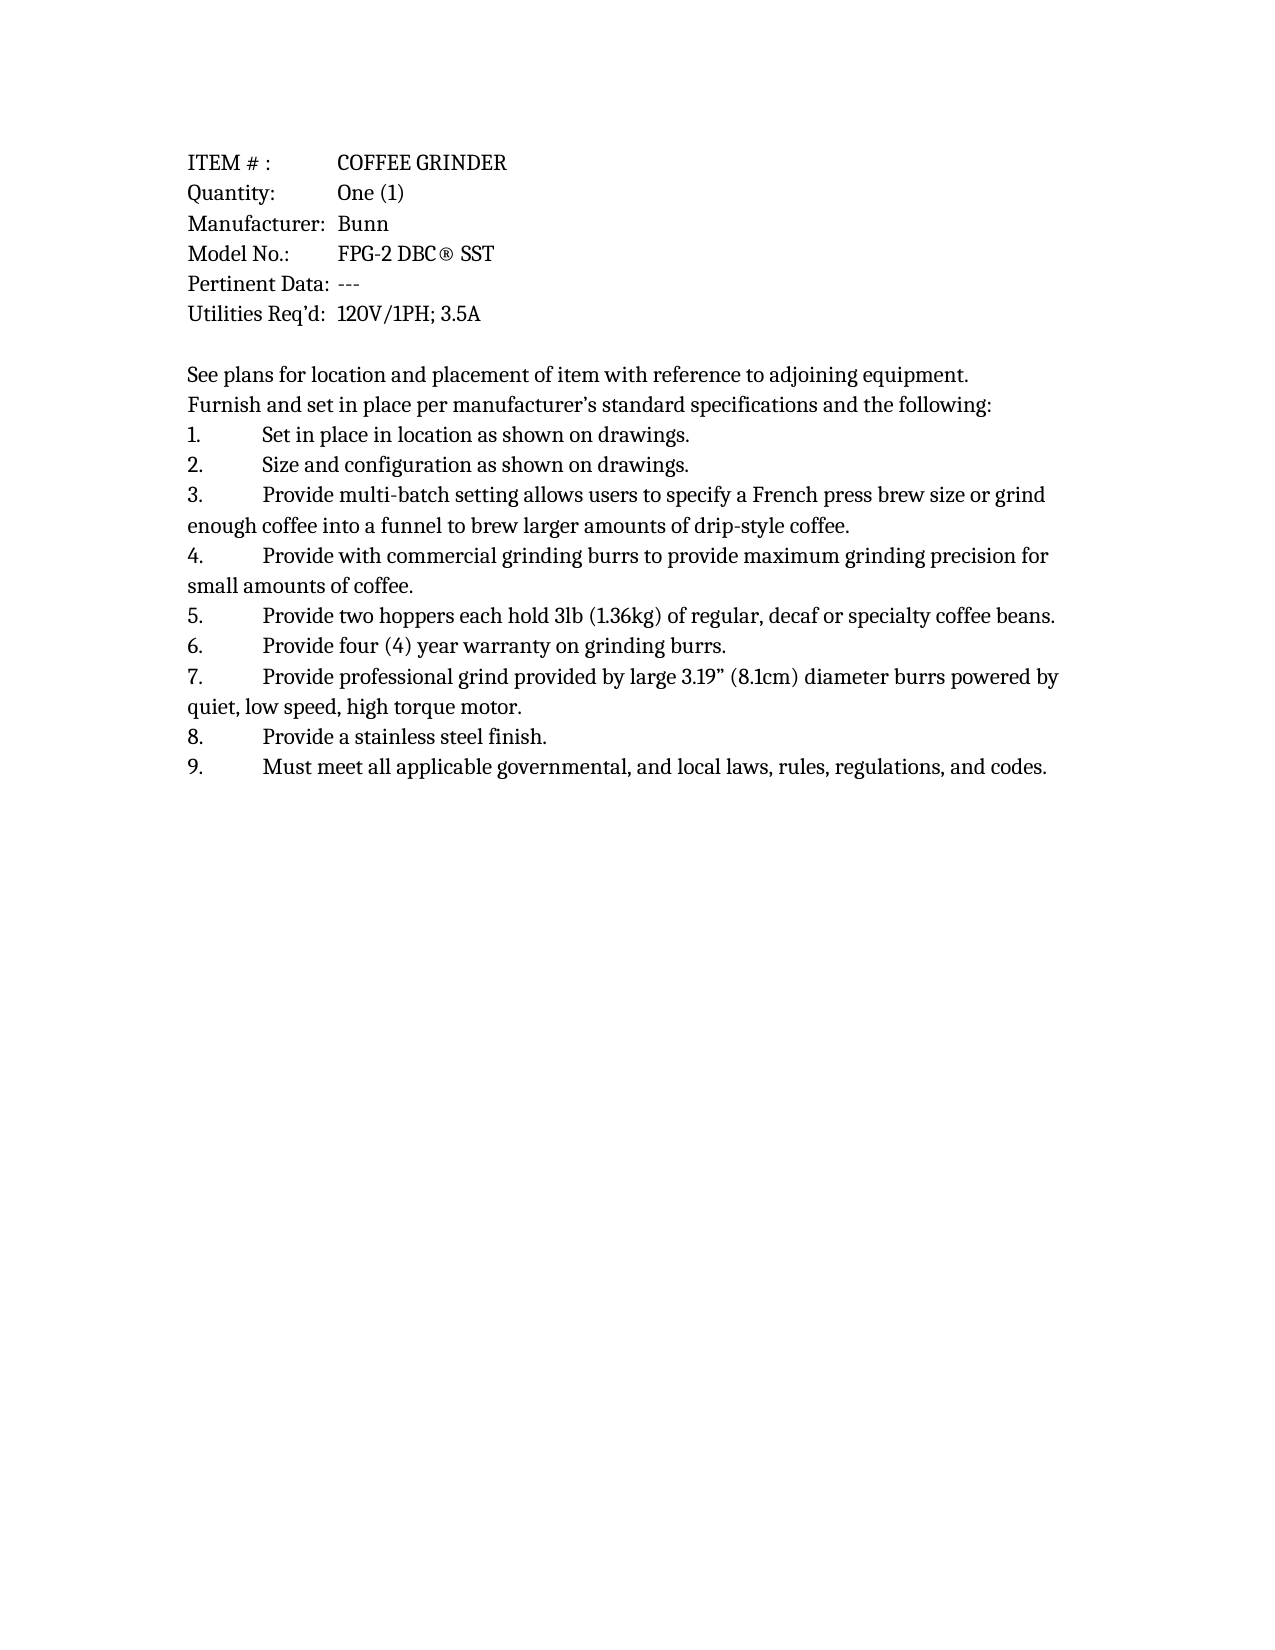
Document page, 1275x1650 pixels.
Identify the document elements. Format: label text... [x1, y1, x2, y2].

text ITEM # : COFFEE GRINDER Quantity: One (1) Manufacturer: Bunn Model No.: FPG-2 DBC® SST Pertinent Data: --- Utilities Req’d: 120V/1PH; 3.5A See plans for location and placement of item with reference to adjoining equipment. Furnish and set in place per manufacturer’s standard specifications and the following: 1. Set in place in location as shown on drawings. 2. Size and configuration as shown on drawings. 3. Provide multi-batch setting allows users to specify a French press brew size or grind enough coffee into a funnel to brew larger amounts of drip-style coffee. 4. Provide with commercial grinding burrs to provide maximum grinding precision for small amounts of coffee. 5. Provide two hoppers each hold 3lb (1.36kg) of regular, decaf or specialty coffee beans. 6. Provide four (4) year warranty on grinding burrs. 7. Provide professional grind provided by large 3.19” (8.1cm) diameter burrs powered by quiet, low speed, high torque motor. 8. Provide a stainless steel finish. 9. Must meet all applicable governmental, and local laws, rules, regulations, and codes. [187, 150, 1087, 841]
